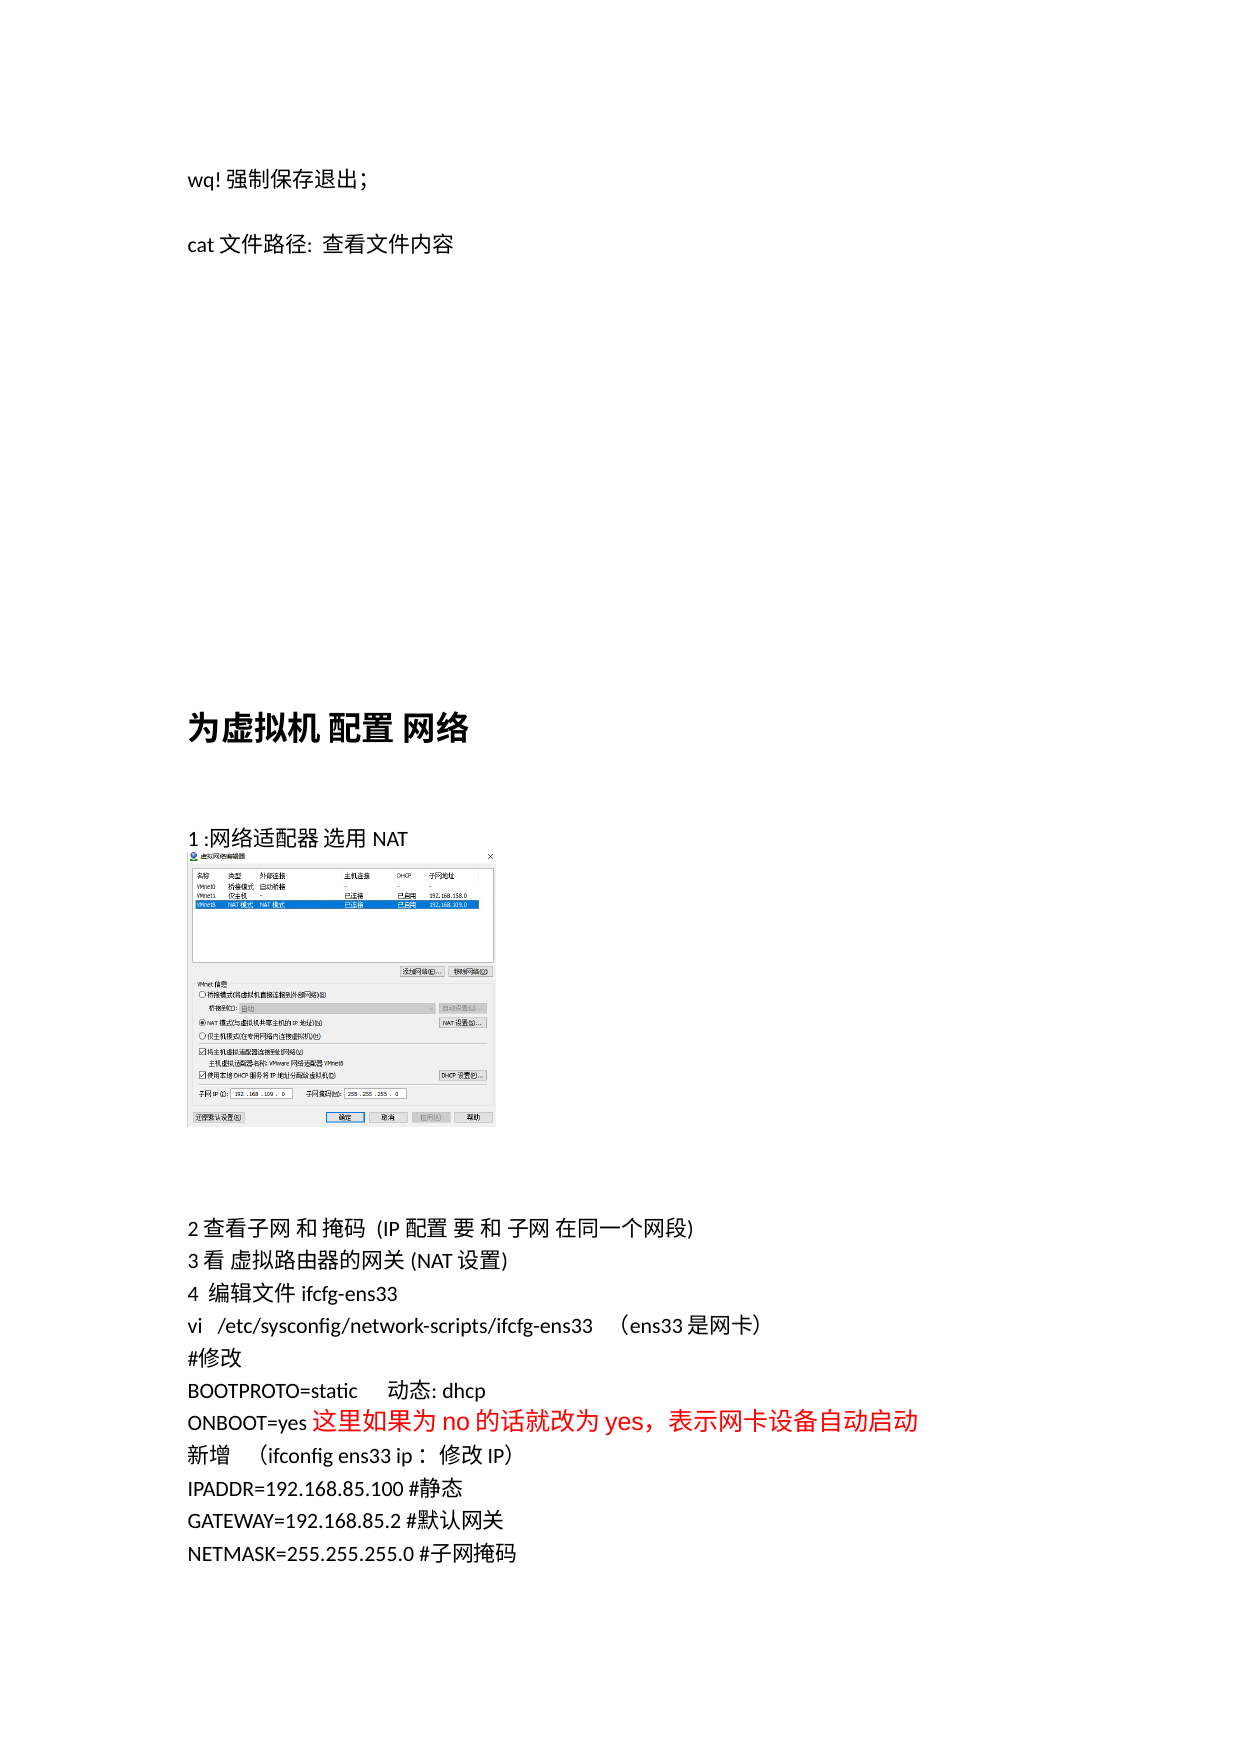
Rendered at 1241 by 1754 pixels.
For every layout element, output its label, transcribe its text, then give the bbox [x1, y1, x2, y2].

text cat 文件路径: 查看文件内容 [187, 227, 1053, 259]
text 1 :网络适配器 选用 NAT [187, 820, 1053, 853]
text vi /etc/sysconfig/network-scripts/ifcfg-ens33 （ens33是网卡） [187, 1308, 1053, 1340]
text wq! 强制保存退出； [187, 162, 1053, 194]
text GATEWAY=192.168.85.2 #默认网关 [187, 1503, 1053, 1535]
text 2 查看子网 和 掩码 (IP 配置 要 和 子网 在同一个网段) [187, 1210, 1053, 1243]
text BOOTPROTO=static 动态: dhcp [187, 1373, 1053, 1405]
text IPADDR=192.168.85.100 #静态 [187, 1470, 1053, 1503]
text 新增 （ifconfig ens33 ip ：修改IP） [187, 1438, 1053, 1470]
subtitle 为虚拟机 配置 网络 [187, 693, 1053, 758]
text #修改 [187, 1340, 1053, 1373]
picture [187, 852, 496, 1127]
text NETMASK=255.255.255.0 #子网掩码 [187, 1535, 1053, 1568]
text 4 编辑文件 ifcfg-ens33 [187, 1275, 1053, 1308]
text 3 看 虚拟路由器的网关 (NAT 设置) [187, 1243, 1053, 1275]
text ONBOOT=yes 这里如果为no的话就改为yes，表示网卡设备自动启动 [187, 1405, 1053, 1438]
